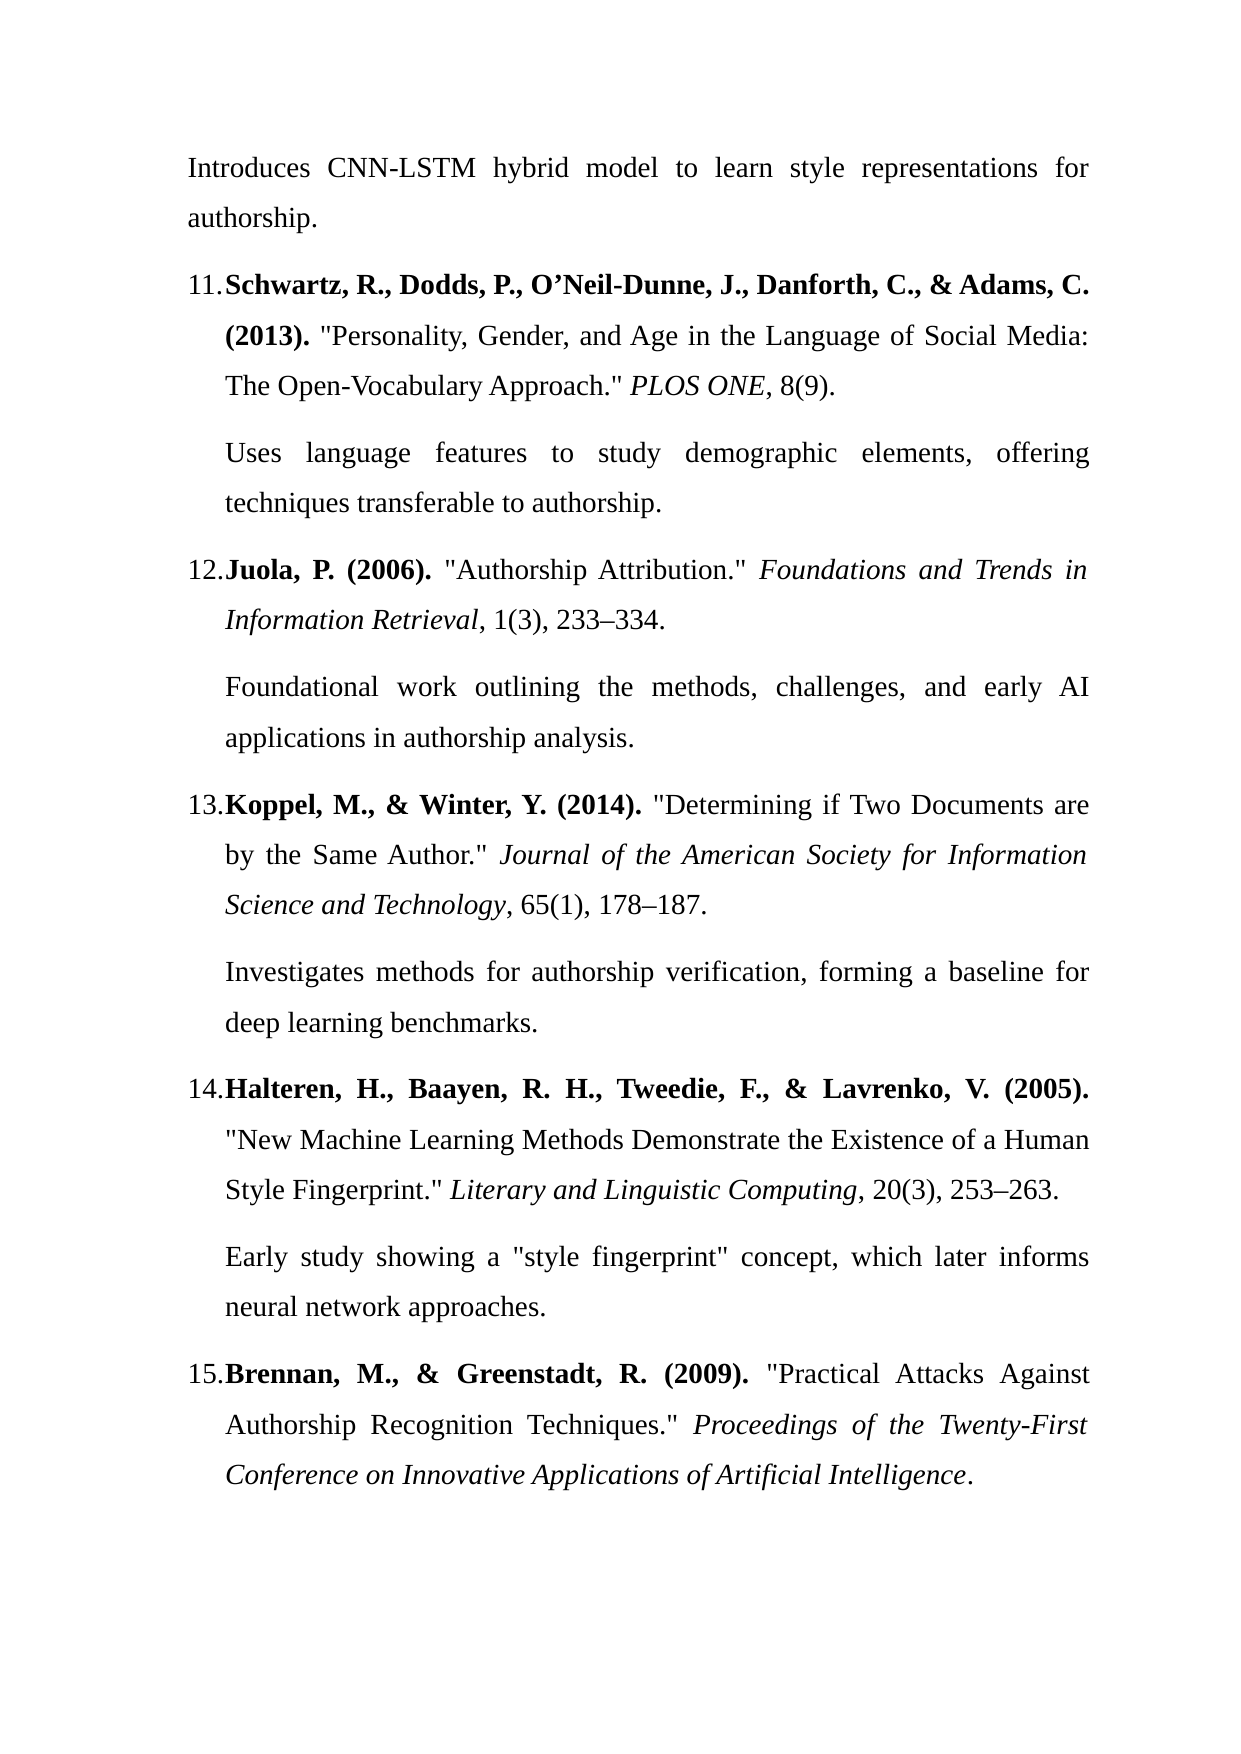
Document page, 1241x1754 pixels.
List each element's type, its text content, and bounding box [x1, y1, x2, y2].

text Uses language features to study demographic elements, offering techniques transferable to authorship. [225, 435, 1090, 519]
list Brennan, M., & Greenstadt, R. (2009). "Practical Attacks Against Authorship Recognition Techniques." Proceedings of the Twenty-First Conference on Innovative Applications of Artificial Intelligence. [187, 1357, 1090, 1491]
text Early study showing a "style fingerprint" concept, which later informs neural network approaches. [225, 1239, 1090, 1323]
text Introduces CNN-LSTM hybrid model to learn style representations for authorship. [187, 150, 1090, 234]
list Schwartz, R., Dodds, P., O’Neil-Dunne, J., Danforth, C., & Adams, C. (2013). "Personality, Gender, and Age in the Language of Social Media: The Open-Vocabulary Approach." PLOS ONE, 8(9). [187, 267, 1090, 401]
text Foundational work outlining the methods, challenges, and early AI applications in authorship analysis. [225, 669, 1090, 753]
list Koppel, M., & Winter, Y. (2014). "Determining if Two Documents are by the Same Author." Journal of the American Society for Information Science and Technology, 65(1), 178–187. [187, 787, 1090, 921]
text Investigates methods for authorship verification, forming a baseline for deep learning benchmarks. [225, 954, 1090, 1038]
list Juola, P. (2006). "Authorship Attribution." Foundations and Trends in Information Retrieval, 1(3), 233–334. [187, 552, 1090, 636]
list Halteren, H., Baayen, R. H., Tweedie, F., & Lavrenko, V. (2005). "New Machine Learning Methods Demonstrate the Existence of a Human Style Fingerprint." Literary and Linguistic Computing, 20(3), 253–263. [187, 1072, 1090, 1206]
